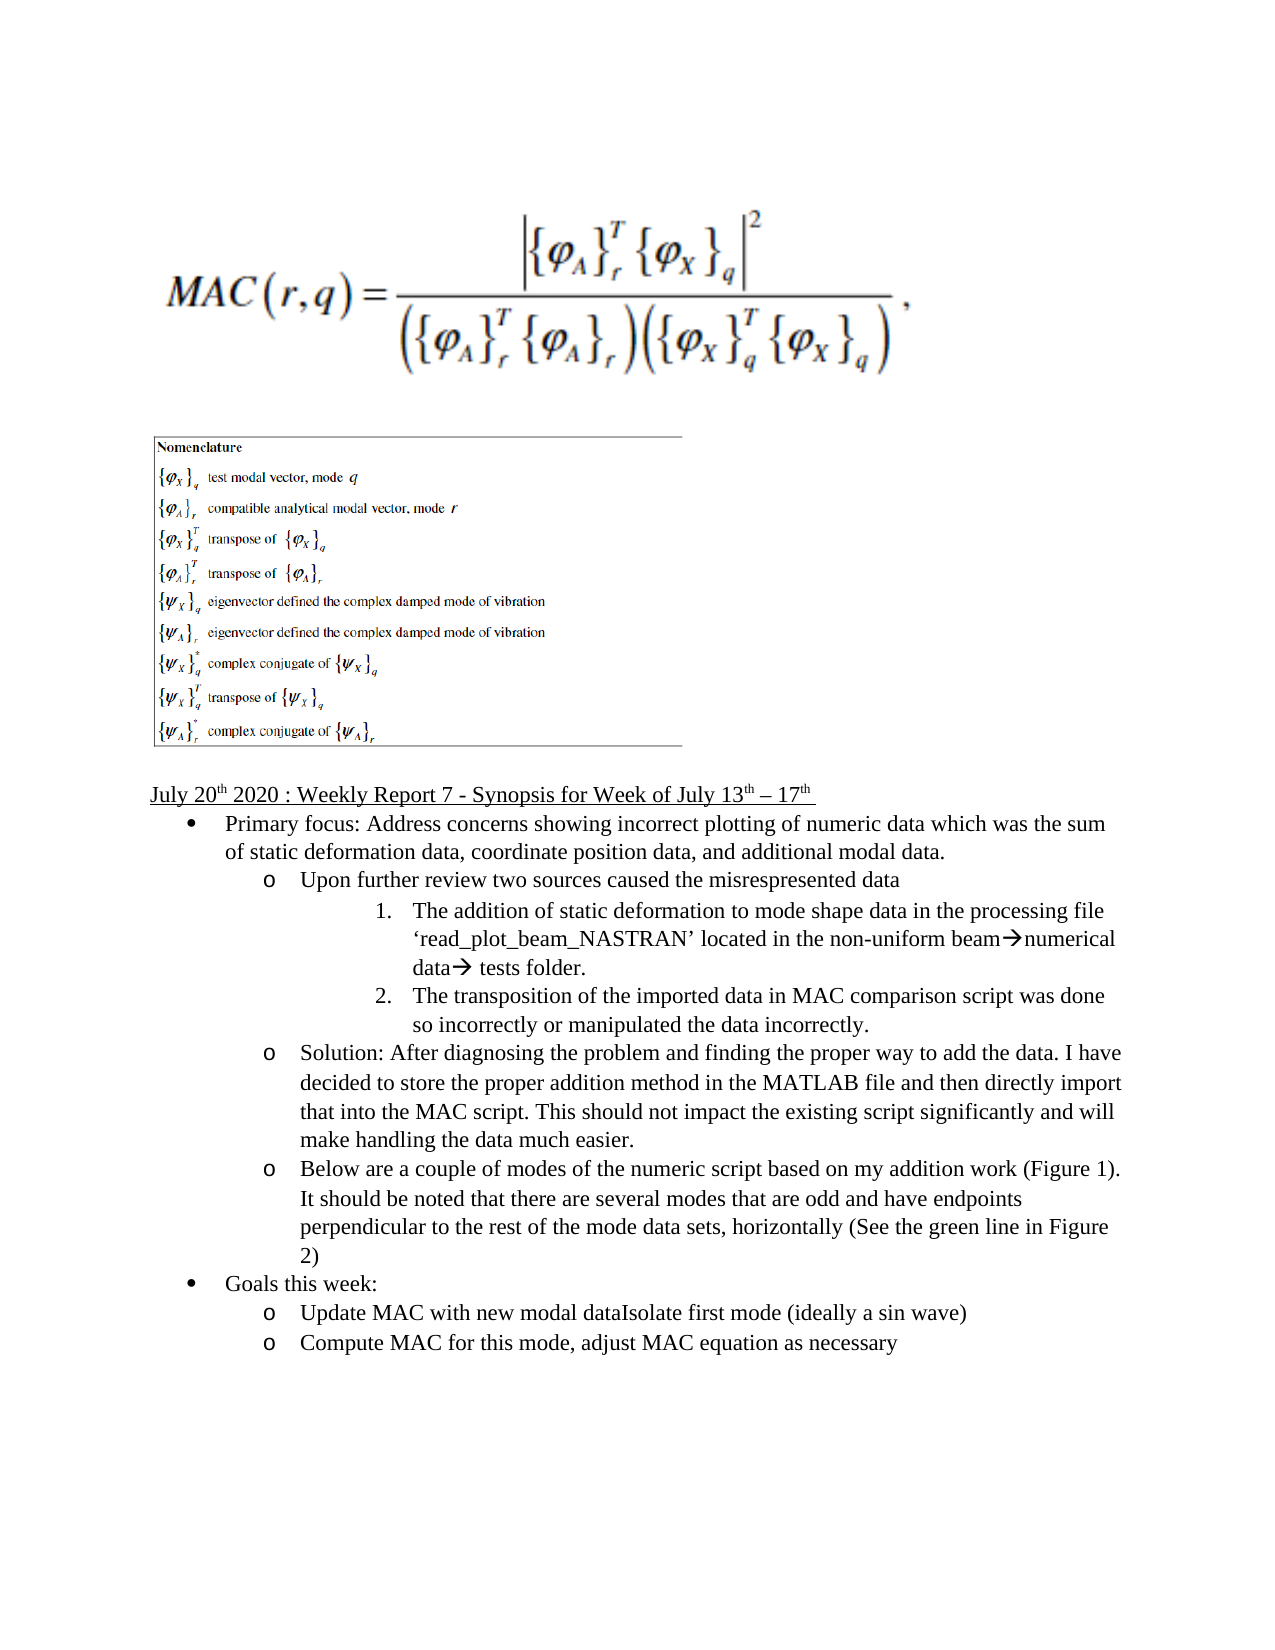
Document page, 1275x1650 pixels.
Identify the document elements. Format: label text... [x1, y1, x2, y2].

list Solution: After diagnosing the problem and finding the proper way to add the data. I have decided to store the proper addition method in the MATLAB file and then directly import that into the MAC script. This should not impact the existing script significantly and will make handling the data much easier. [262, 1039, 1125, 1153]
list Compute MAC for this mode, adjust MAC equation as necessary [262, 1329, 1125, 1357]
picture [150, 150, 924, 424]
list The transposition of the imported data in MAC comparison script was done so incorrectly or manipulated the data incorrectly. [375, 982, 1125, 1037]
list Update MAC with new modal dataIsolate first mode (ideally a sin wave) [262, 1299, 1125, 1327]
list Primary focus: Address concerns showing incorrect plotting of numeric data which was the sum of static deformation data, coordinate position data, and additional modal data. [187, 809, 1125, 864]
list Below are a couple of modes of the numeric script based on my addition work (Figure 1). It should be noted that there are several modes that are odd and have endpoints perpendicular to the rest of the mode data sets, horizontally (See the green line in Figure 2) [262, 1155, 1125, 1268]
text July 20th 2020 : Weekly Report 7 - Synopsis for Week of July 13th – 17th [150, 781, 1125, 807]
picture [150, 425, 683, 751]
list The addition of static deformation to mode shape data in the processing file ‘read_plot_beam_NASTRAN’ located in the non-uniform beamnumerical data tests folder. [375, 897, 1125, 980]
list Upon further review two sources caused the misrespresented data [262, 866, 1125, 895]
list Goals this week: [187, 1270, 1125, 1297]
